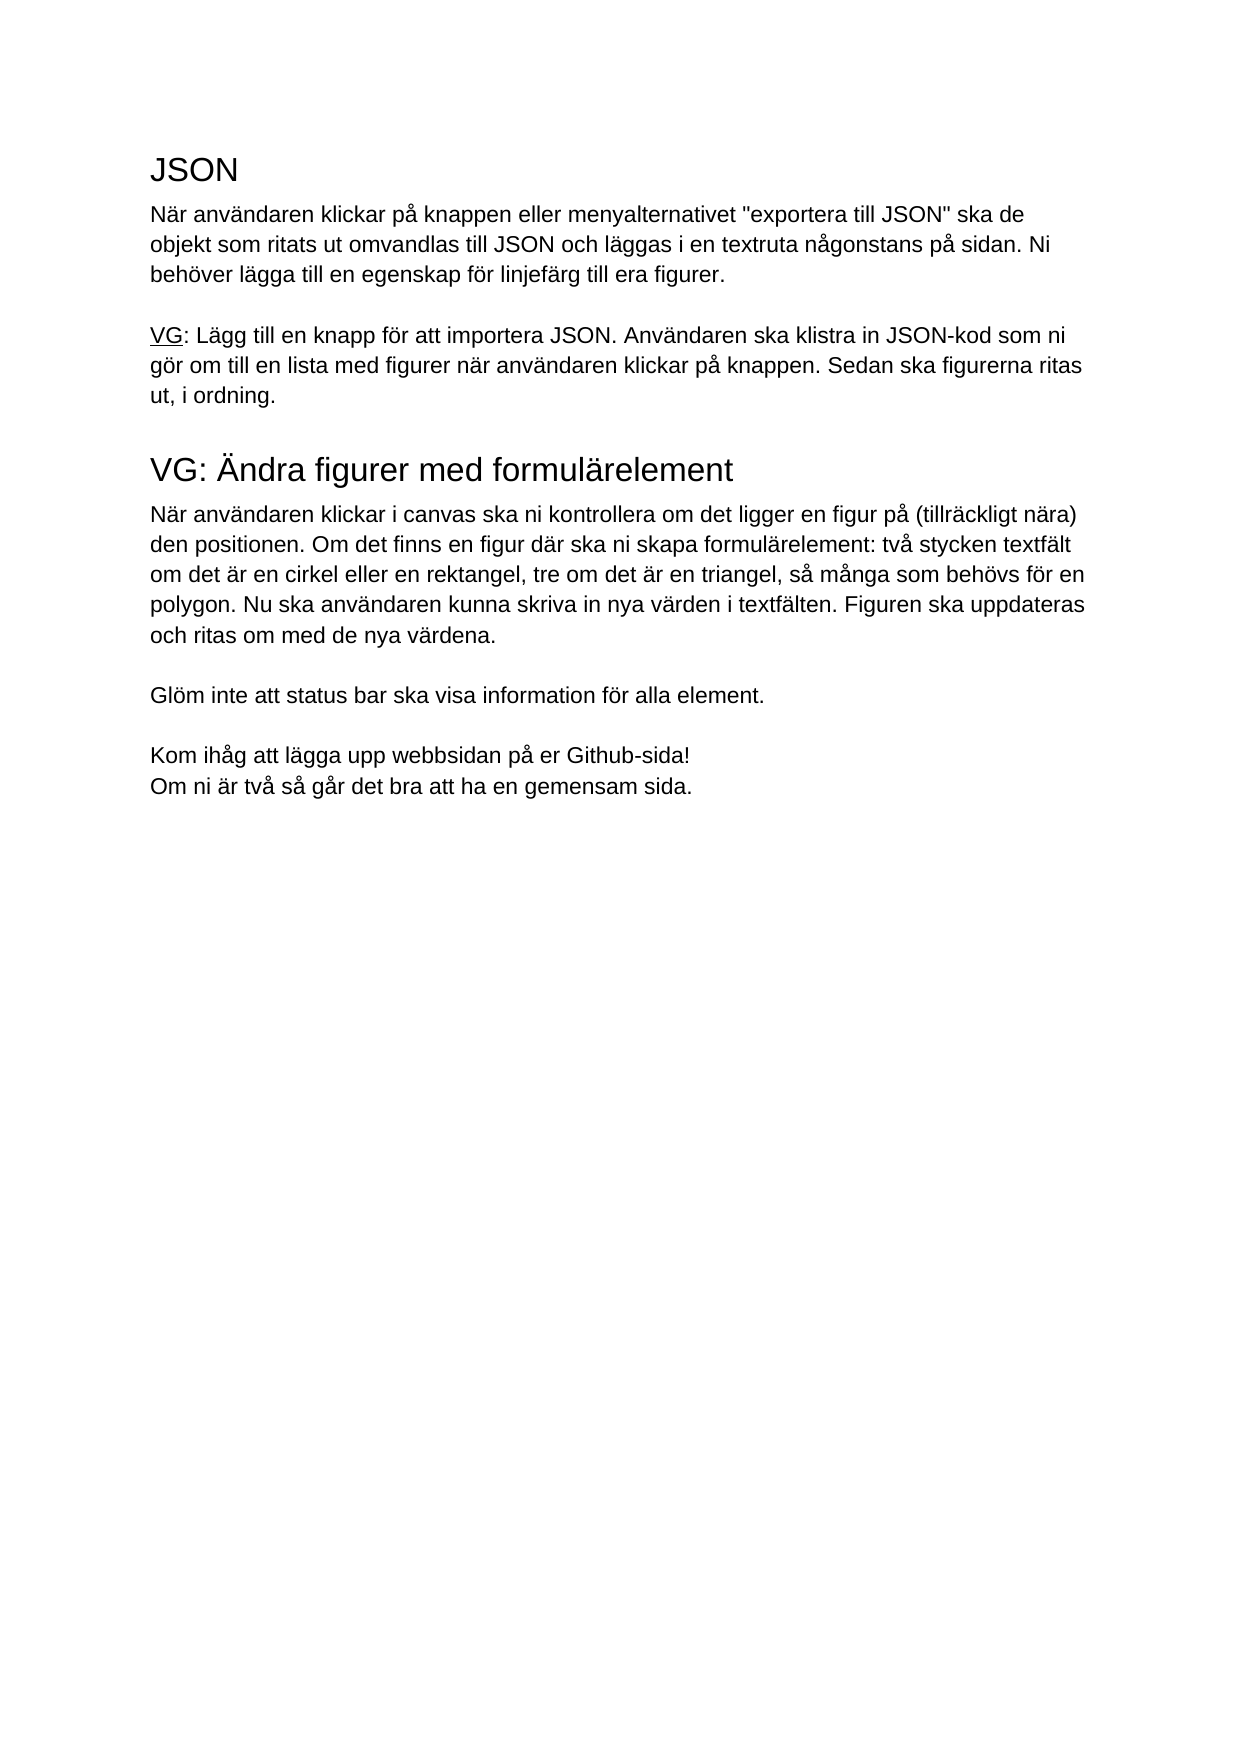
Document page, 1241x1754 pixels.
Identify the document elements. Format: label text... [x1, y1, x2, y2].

subtitle VG: Ändra figurer med formulärelement [150, 450, 1090, 488]
text Glöm inte att status bar ska visa information för alla element. [150, 682, 1090, 708]
subtitle JSON [150, 150, 1090, 188]
text VG: Lägg till en knapp för att importera JSON. Användaren ska klistra in JSON-kod som ni gör om till en lista med figurer när användaren klickar på knappen. Sedan ska figurerna ritas ut, i ordning. [150, 322, 1090, 408]
text Kom ihåg att lägga upp webbsidan på er Github-sida! [150, 742, 1090, 769]
text När användaren klickar på knappen eller menyalternativet "exportera till JSON" ska de objekt som ritats ut omvandlas till JSON och läggas i en textruta någonstans på sidan. Ni behöver lägga till en egenskap för linjefärg till era figurer. [150, 201, 1090, 288]
text Om ni är två så går det bra att ha en gemensam sida. [150, 773, 1090, 799]
text När användaren klickar i canvas ska ni kontrollera om det ligger en figur på (tillräckligt nära) den positionen. Om det finns en figur där ska ni skapa formulärelement: två stycken textfält om det är en cirkel eller en rektangel, tre om det är en triangel, så många som behövs för en polygon. Nu ska användaren kunna skriva in nya värden i textfälten. Figuren ska uppdateras och ritas om med de nya värdena. [150, 501, 1090, 648]
